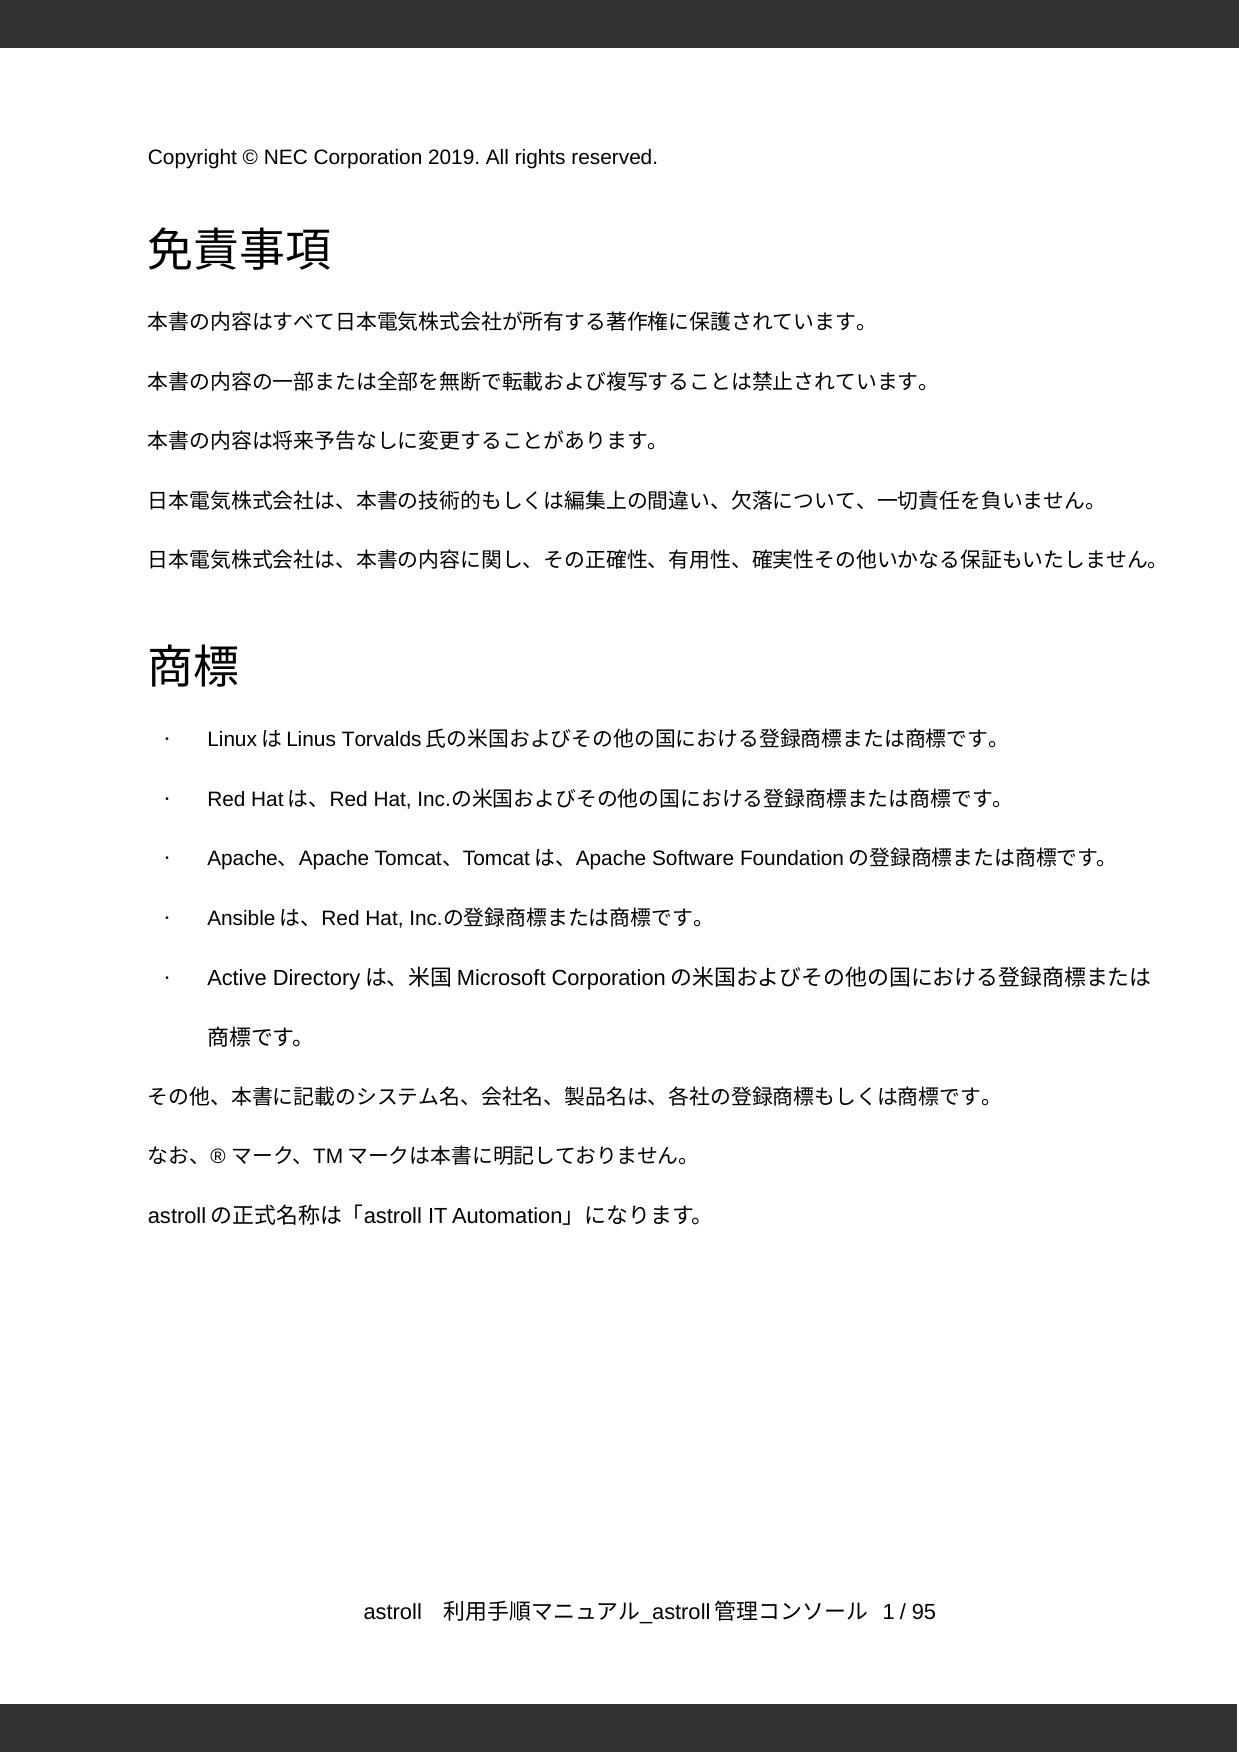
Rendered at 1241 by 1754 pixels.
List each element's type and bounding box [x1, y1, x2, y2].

picture [0, 0, 1239, 48]
picture [0, 1704, 1237, 1752]
